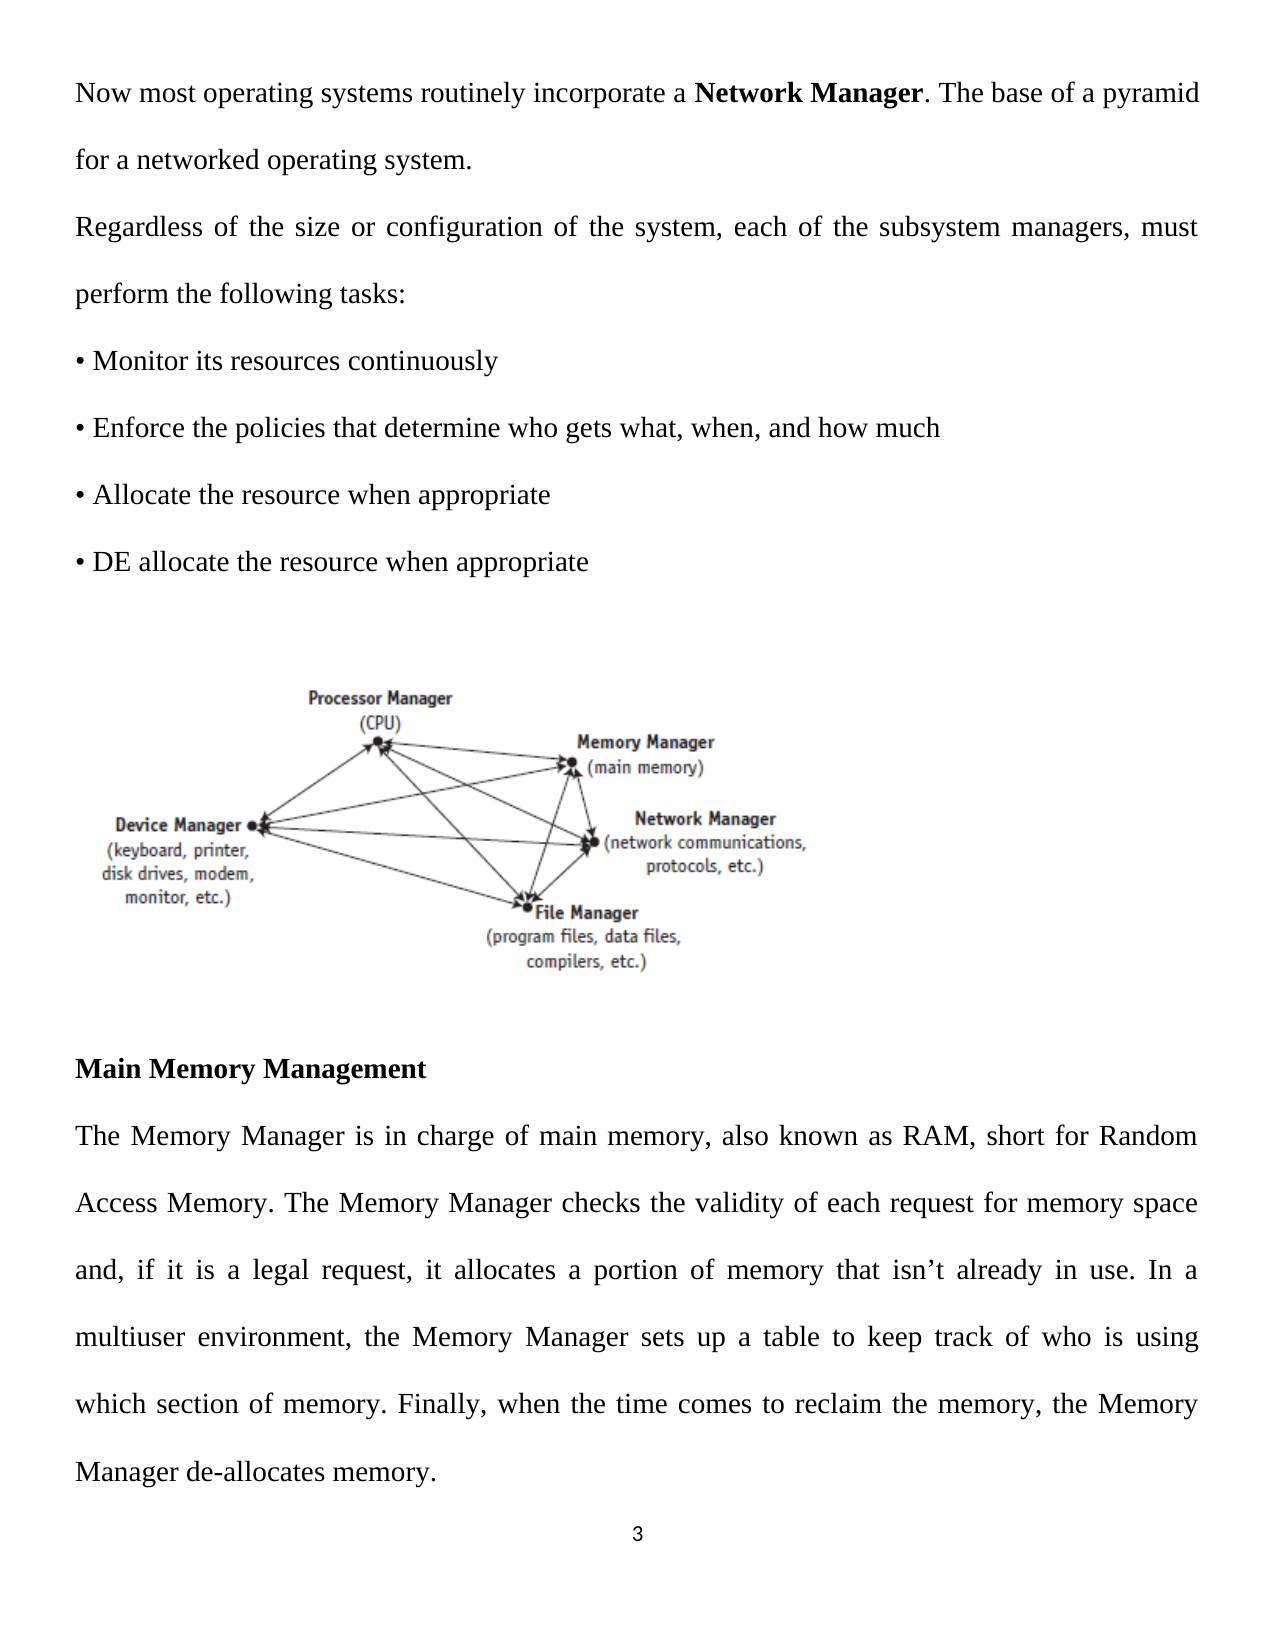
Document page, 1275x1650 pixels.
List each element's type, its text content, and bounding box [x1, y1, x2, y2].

picture [75, 628, 836, 1007]
text Main Memory Management [75, 1051, 1200, 1085]
text • Allocate the resource when appropriate [75, 477, 1200, 511]
text Regardless of the size or configuration of the system, each of the subsystem managers, must perform the following tasks: [75, 209, 1200, 310]
text The Memory Manager is in charge of main memory, also known as RAM, short for Random Access Memory. The Memory Manager checks the validity of each request for memory space and, if it is a legal request, it allocates a portion of memory that isn’t already in use. In a multiuser environment, the Memory Manager sets up a table to keep track of who is using which section of memory. Finally, when the time comes to reclaim the memory, the Memory Manager de-allocates memory. [75, 1118, 1200, 1487]
text Now most operating systems routinely incorporate a Network Manager. The base of a pyramid for a networked operating system. [75, 75, 1200, 176]
text • Enforce the policies that determine who gets what, when, and how much [75, 410, 1200, 444]
text • Monitor its resources continuously [75, 343, 1200, 377]
text • DE allocate the resource when appropriate [75, 544, 1200, 578]
